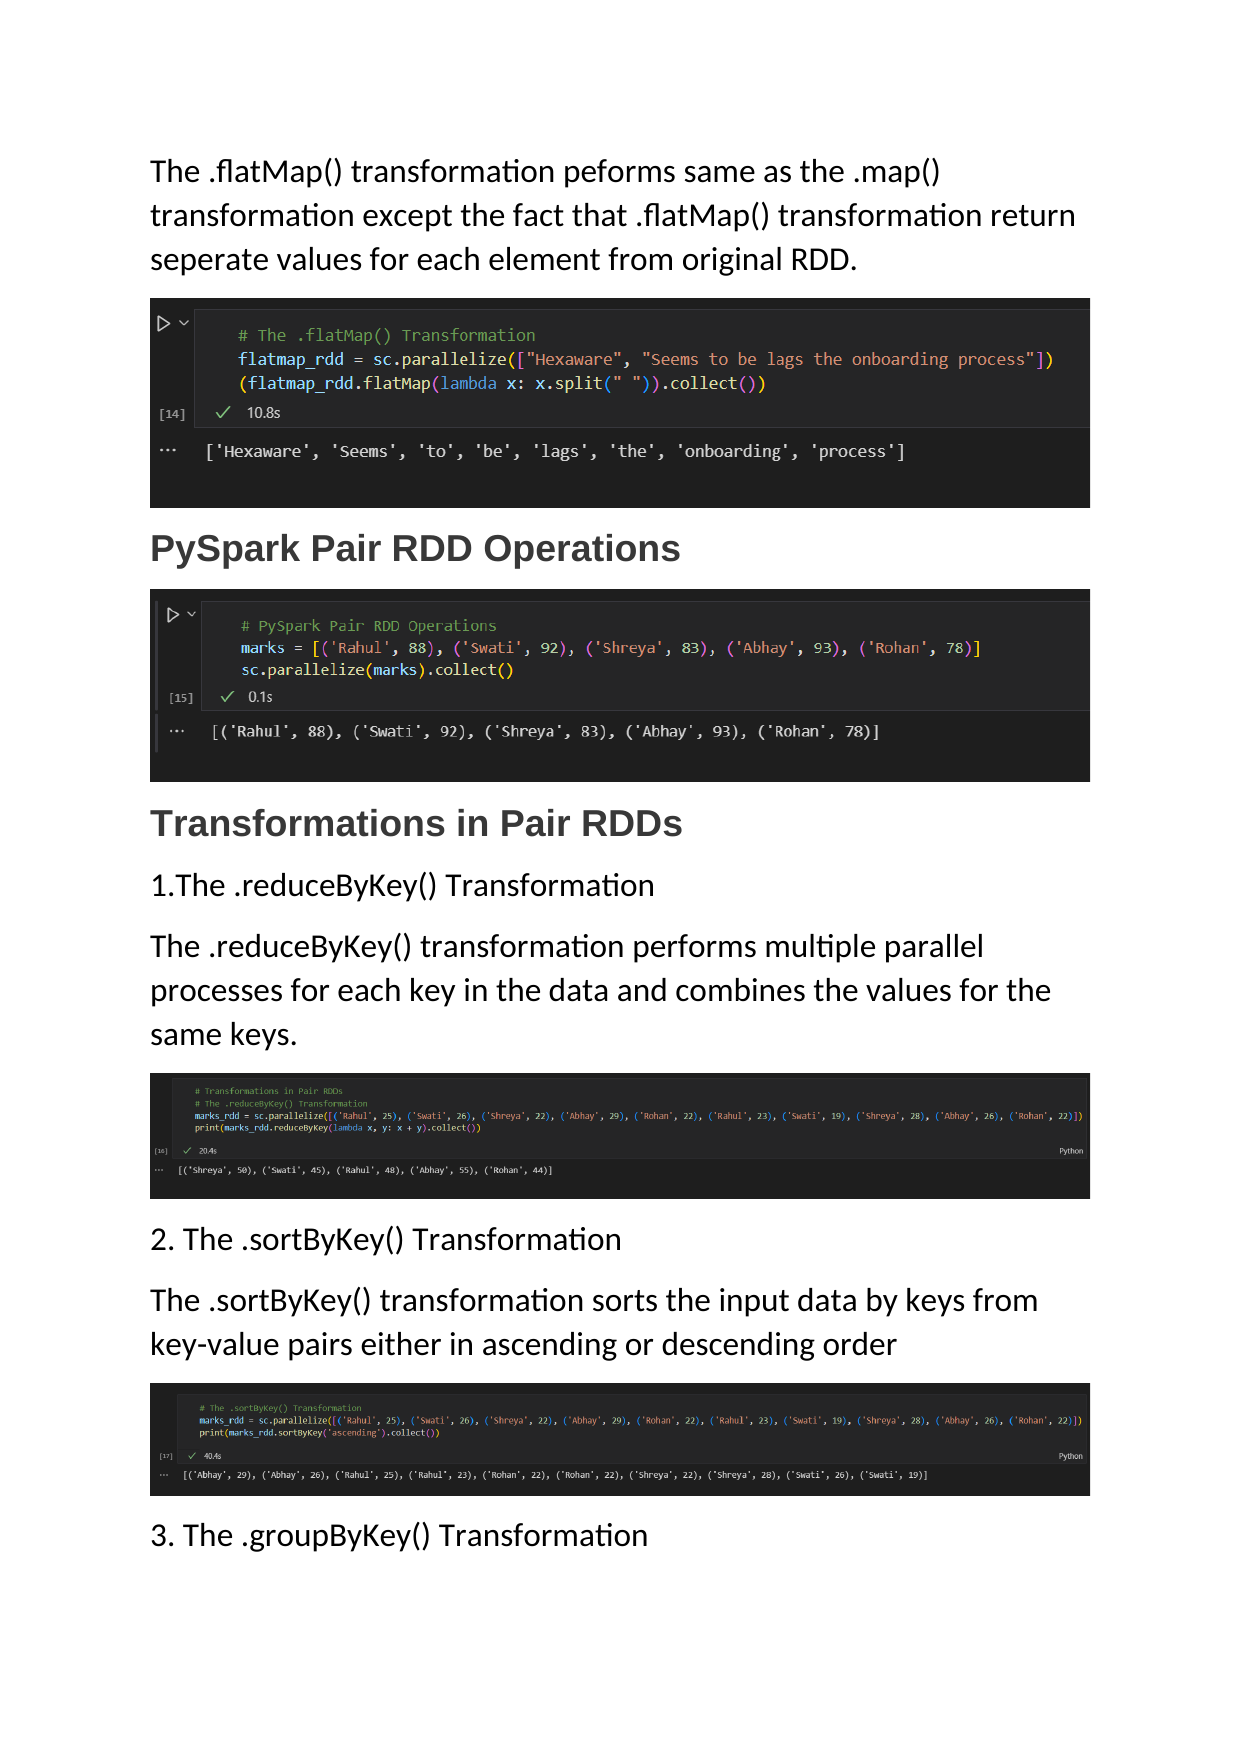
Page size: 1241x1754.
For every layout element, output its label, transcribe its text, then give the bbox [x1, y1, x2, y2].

picture [150, 1073, 1091, 1199]
picture [150, 1383, 1091, 1496]
text 2. The .sortByKey() Transformation [150, 1218, 1090, 1259]
text The .flatMap() transformation peforms same as the .map() transformation except the fact that .flatMap() transformation return seperate values for each element from original RDD. [150, 150, 1090, 279]
text The .reduceByKey() transformation performs multiple parallel processes for each key in the data and combines the values for the same keys. [150, 924, 1090, 1053]
text 1.The .reduceByKey() Transformation [150, 864, 1090, 905]
text PySpark Pair RDD Operations [150, 527, 1090, 570]
text Transformations in Pair RDDs [150, 801, 1090, 844]
picture [150, 298, 1091, 508]
text 3. The .groupByKey() Transformation [150, 1514, 1090, 1555]
picture [150, 589, 1091, 782]
text The .sortByKey() transformation sorts the input data by keys from key-value pairs either in ascending or descending order [150, 1278, 1090, 1363]
